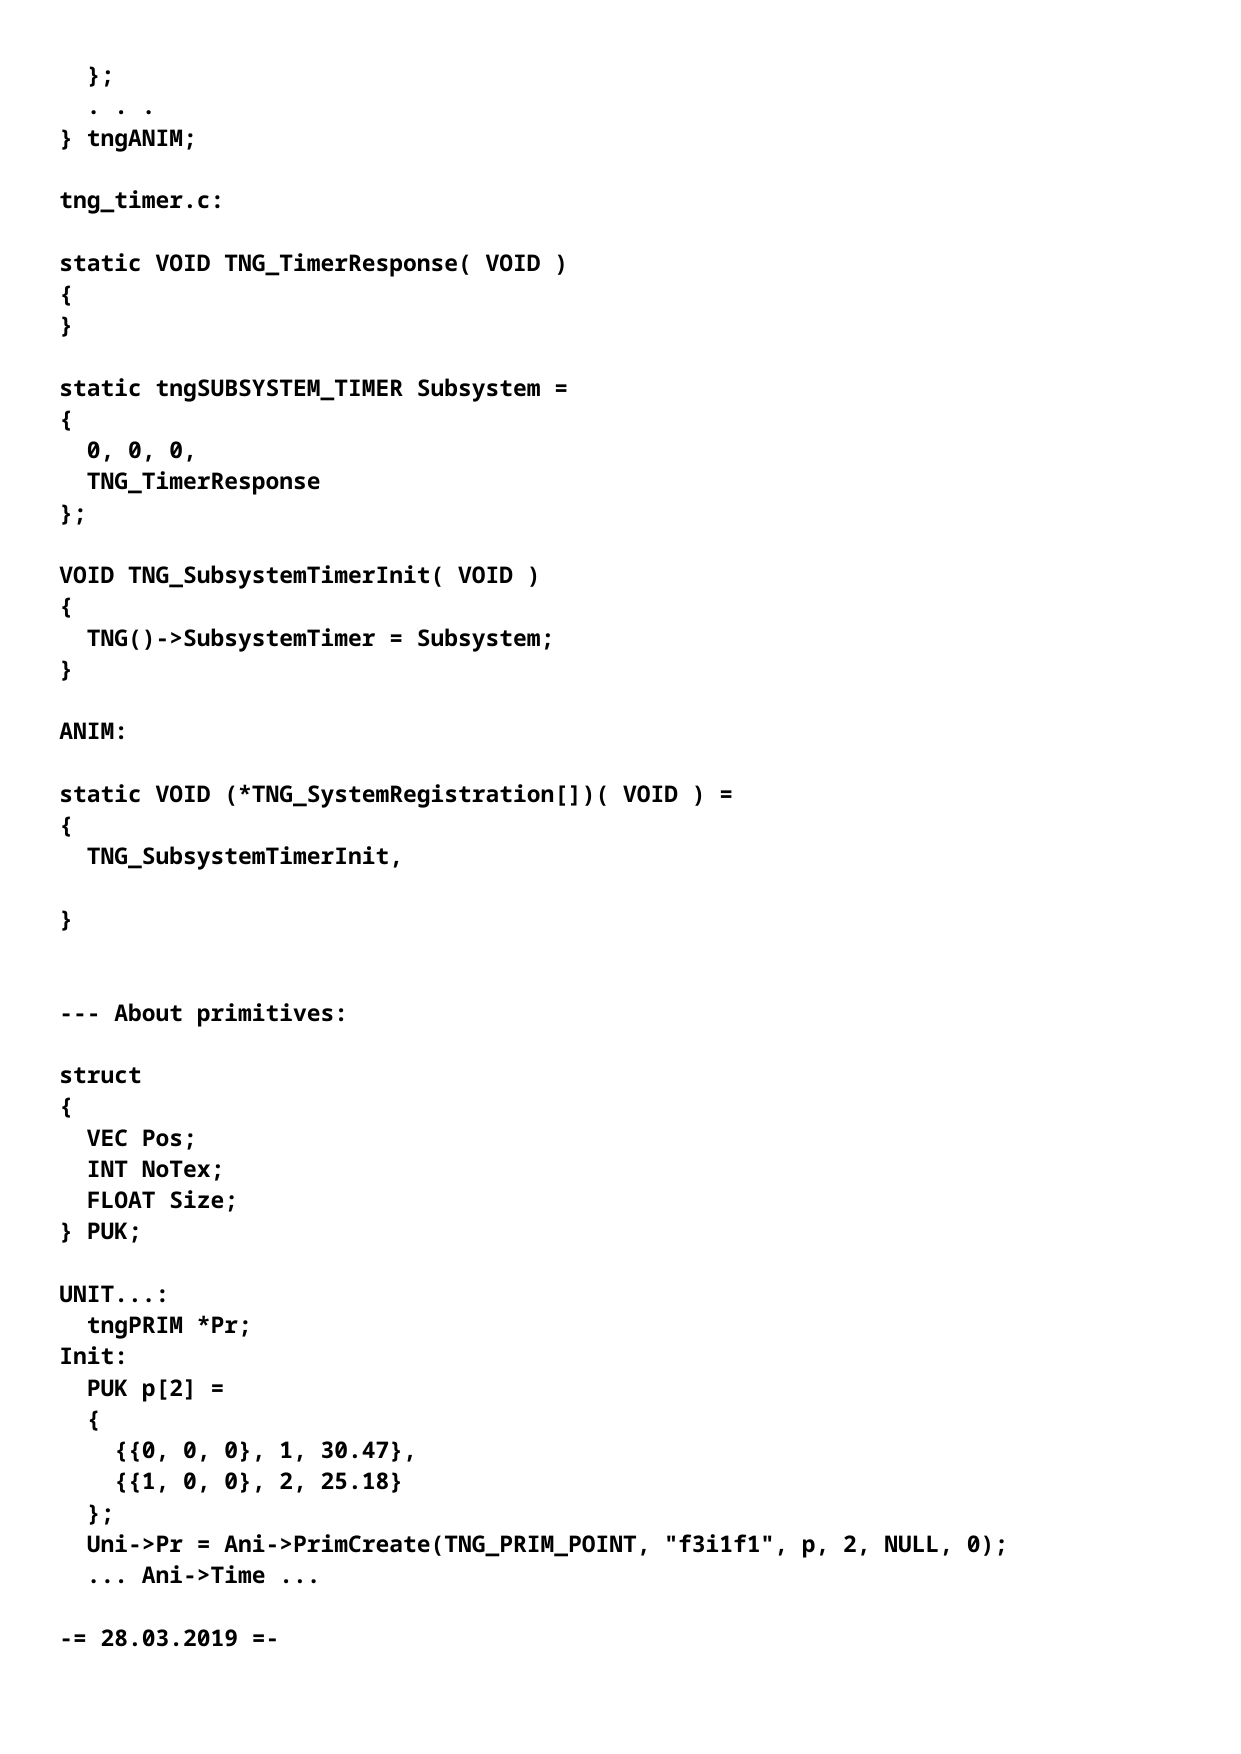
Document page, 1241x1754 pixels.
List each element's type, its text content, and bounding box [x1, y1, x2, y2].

text } [59, 903, 1181, 934]
text }; [59, 59, 1181, 90]
text {{0, 0, 0}, 1, 30.47}, [59, 1434, 1181, 1465]
text static VOID TNG_TimerResponse( VOID ) [59, 247, 1181, 278]
text static tngSUBSYSTEM_TIMER Subsystem = [59, 372, 1181, 403]
text }; [59, 1497, 1181, 1528]
text { [59, 403, 1181, 434]
text -= 28.03.2019 =- [59, 1622, 1181, 1653]
text ANIM: [59, 715, 1181, 747]
text { [59, 278, 1181, 309]
text { [59, 1403, 1181, 1434]
text --- About primitives: [59, 997, 1181, 1028]
text } [59, 309, 1181, 340]
text static VOID (*TNG_SystemRegistration[])( VOID ) = [59, 778, 1181, 809]
text ... Ani->Time ... [59, 1559, 1181, 1590]
text Uni->Pr = Ani->PrimCreate(TNG_PRIM_POINT, "f3i1f1", p, 2, NULL, 0); [59, 1528, 1181, 1559]
text 0, 0, 0, [59, 434, 1181, 465]
text TNG_SubsystemTimerInit, [59, 840, 1181, 872]
text tng_timer.c: [59, 184, 1181, 215]
text VEC Pos; [59, 1122, 1181, 1153]
text TNG()->SubsystemTimer = Subsystem; [59, 622, 1181, 653]
text TNG_TimerResponse [59, 465, 1181, 497]
text VOID TNG_SubsystemTimerInit( VOID ) [59, 559, 1181, 590]
text Init: [59, 1340, 1181, 1372]
text PUK p[2] = [59, 1372, 1181, 1403]
text FLOAT Size; [59, 1184, 1181, 1215]
text } [59, 653, 1181, 684]
text UNIT...: [59, 1278, 1181, 1309]
text {{1, 0, 0}, 2, 25.18} [59, 1465, 1181, 1497]
text { [59, 590, 1181, 622]
text INT NoTex; [59, 1153, 1181, 1184]
text { [59, 1090, 1181, 1122]
text { [59, 809, 1181, 840]
text }; [59, 497, 1181, 528]
text . . . [59, 90, 1181, 122]
text struct [59, 1059, 1181, 1090]
text } tngANIM; [59, 122, 1181, 153]
text } PUK; [59, 1215, 1181, 1247]
text tngPRIM *Pr; [59, 1309, 1181, 1340]
